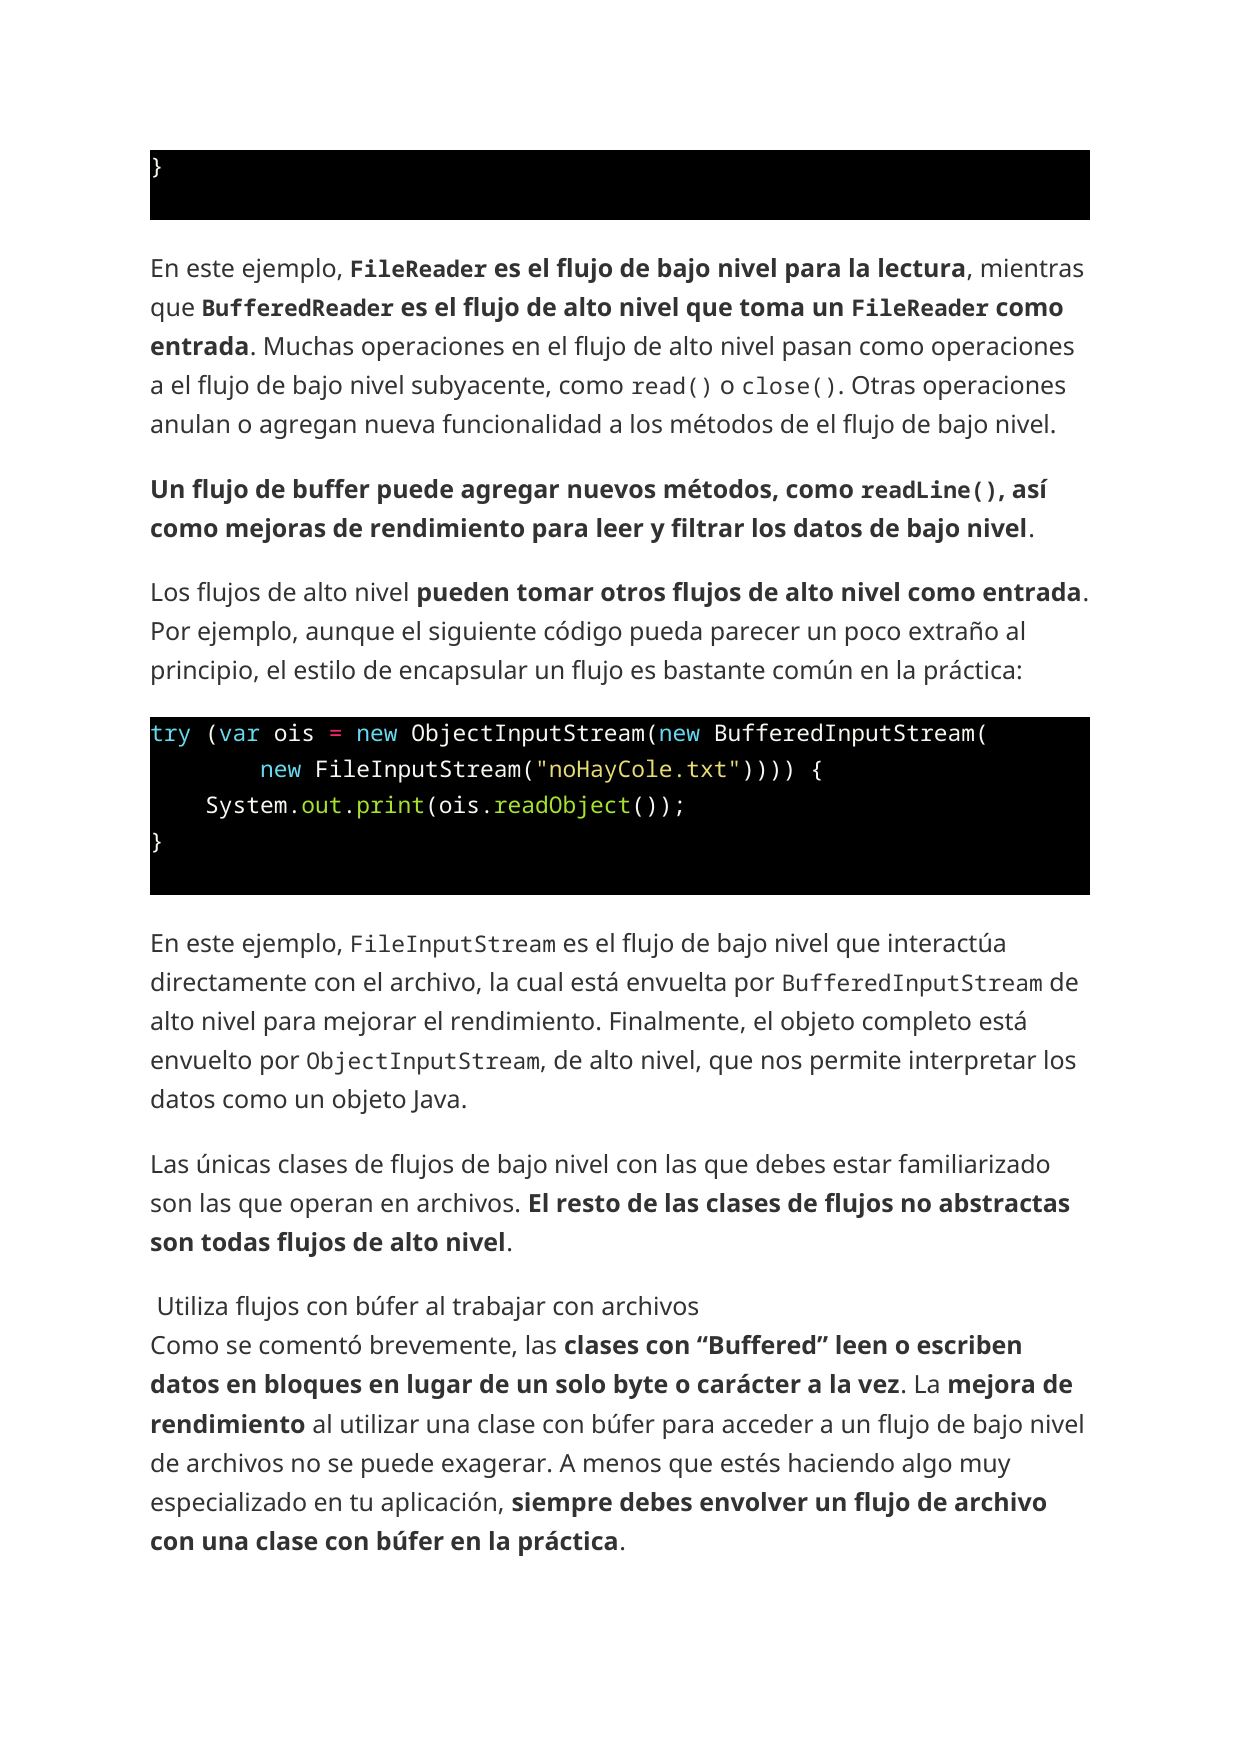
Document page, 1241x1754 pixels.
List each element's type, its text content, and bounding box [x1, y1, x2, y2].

text Utiliza flujos con búfer al trabajar con archivos [150, 1289, 1090, 1323]
text Los flujos de alto nivel pueden tomar otros flujos de alto nivel como entrada. Por ejemplo, aunque el siguiente código pueda parecer un poco extraño al principio, el estilo de encapsular un flujo es bastante común en la práctica: [150, 575, 1090, 687]
text try (var ois = new ObjectInputStream(new BufferedInputStream( new FileInputStream("noHayCole.txt")))) { System.out.print(ois.readObject()); } [150, 717, 1090, 895]
text Las únicas clases de flujos de bajo nivel con las que debes estar familiarizado son las que operan en archivos. El resto de las clases de flujos no abstractas son todas flujos de alto nivel. [150, 1146, 1090, 1259]
text En este ejemplo, FileReader es el flujo de bajo nivel para la lectura, mientras que BufferedReader es el flujo de alto nivel que toma un FileReader como entrada. Muchas operaciones en el flujo de alto nivel pasan como operaciones a el flujo de bajo nivel subyacente, como read() o close(). Otras operaciones anulan o agregan nueva funcionalidad a los métodos de el flujo de bajo nivel. [150, 251, 1090, 441]
text Un flujo de buffer puede agregar nuevos métodos, como readLine(), así como mejoras de rendimiento para leer y filtrar los datos de bajo nivel. [150, 471, 1090, 544]
text En este ejemplo, FileInputStream es el flujo de bajo nivel que interactúa directamente con el archivo, la cual está envuelta por BufferedInputStream de alto nivel para mejorar el rendimiento. Finalmente, el objeto completo está envuelto por ObjectInputStream, de alto nivel, que nos permite interpretar los datos como un objeto Java. [150, 926, 1090, 1116]
text try (var br = new BufferedReader(new FileReader("noHayCole.txt"))) { System.out.println(br.readLine()); } [150, 150, 1090, 220]
text Como se comentó brevemente, las clases con “Buffered” leen o escriben datos en bloques en lugar de un solo byte o carácter a la vez. La mejora de rendimiento al utilizar una clase con búfer para acceder a un flujo de bajo nivel de archivos no se puede exagerar. A menos que estés haciendo algo muy especializado en tu aplicación, siempre debes envolver un flujo de archivo con una clase con búfer en la práctica. [150, 1328, 1090, 1558]
